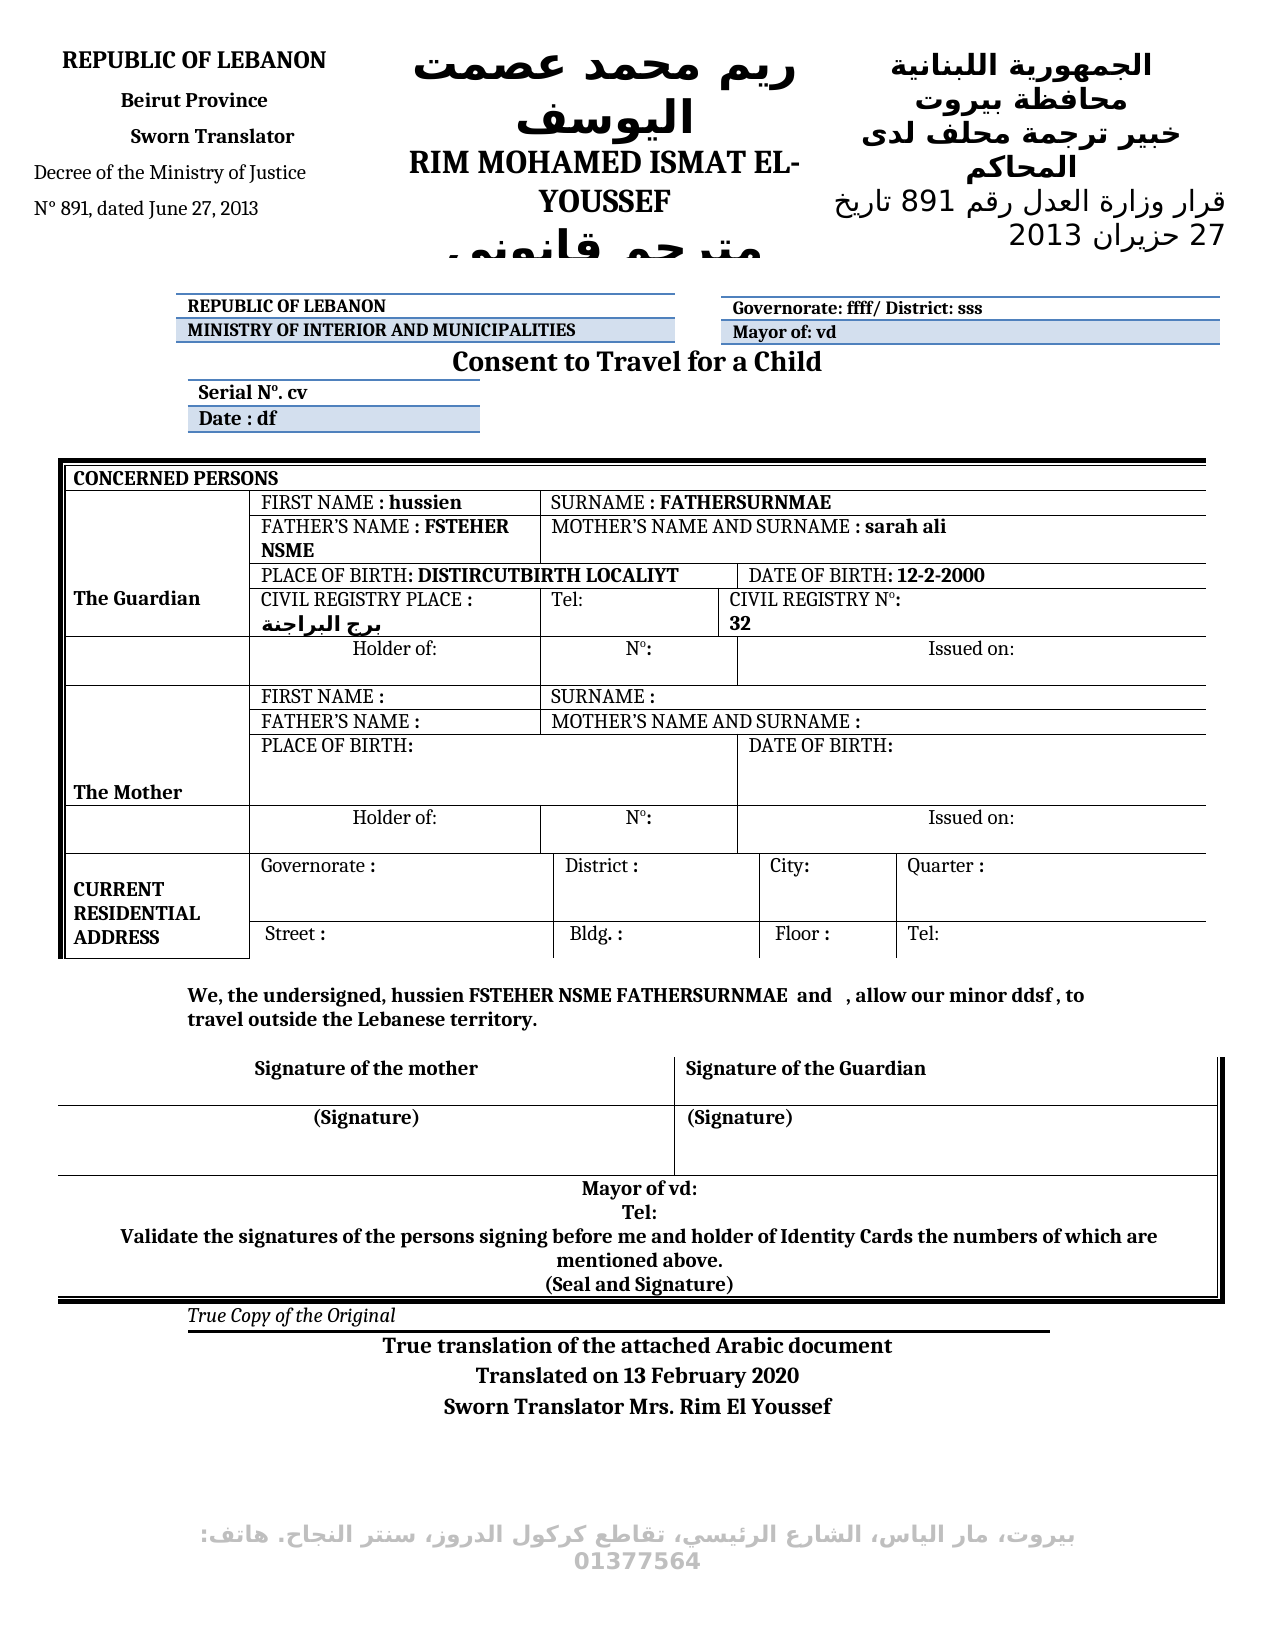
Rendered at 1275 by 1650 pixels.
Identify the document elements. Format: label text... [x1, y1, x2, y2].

text True Copy of the Original [187, 1304, 1050, 1333]
table_cell Holder of: [250, 637, 540, 684]
text Sworn Translator Mrs. Rim El Youssef [187, 1393, 1087, 1420]
table_header Signature of the Guardian [675, 1057, 1217, 1105]
table_cell FATHER’S NAME : FSTEHER NSME [250, 516, 540, 563]
table_cell Issued on: [738, 637, 1206, 684]
table_cell SURNAME : [541, 686, 1206, 709]
table_header Serial No. cv [188, 381, 480, 405]
table_cell Bldg. : [554, 922, 759, 958]
table_cell No: [541, 637, 737, 684]
table_cell Issued on: [738, 806, 1206, 853]
table_header REPUBLIC OF LEBANON [176, 295, 675, 317]
table_cell Quarter : [897, 854, 1206, 921]
text True translation of the attached Arabic document [187, 1333, 1087, 1359]
table_cell District : [554, 854, 759, 921]
text Consent to Travel for a Child [187, 293, 1087, 379]
table_cell (Signature) [675, 1106, 1217, 1175]
table_cell FATHER’S NAME : [250, 710, 540, 733]
table_cell (Signature) [58, 1106, 674, 1175]
table_header CONCERNED PERSONS [66, 466, 1206, 490]
table_cell MINISTRY OF INTERIOR AND MUNICIPALITIES [176, 319, 675, 341]
table_cell Mayor of vd: Tel: Validate the signatures of the persons signing before me and holder of Identity Cards the numbers of which are mentioned above. (Seal and Signature) [58, 1176, 1217, 1296]
table_cell CIVIL REGISTRY PLACE : برج البراجنة [250, 589, 540, 636]
table_cell [66, 637, 249, 684]
table_cell Floor : [760, 922, 896, 958]
text We, the undersigned, hussien FSTEHER NSME FATHERSURNMAE and , allow our minor ddsf , to travel outside the Lebanese territory. [187, 984, 1087, 1032]
table_cell FIRST NAME : hussien [250, 491, 540, 514]
table_cell MOTHER’S NAME AND SURNAME : [541, 710, 1206, 733]
table_cell Tel: [897, 922, 1206, 958]
table_cell MOTHER’S NAME AND SURNAME : sarah ali [541, 516, 1206, 563]
table_header Signature of the mother [58, 1057, 674, 1105]
table_cell Tel: [541, 589, 718, 636]
table_cell [66, 806, 249, 853]
table_cell Holder of: [250, 806, 540, 853]
table_cell FIRST NAME : [250, 686, 540, 709]
table_cell Date : df [188, 407, 480, 431]
table_cell PLACE OF BIRTH: DISTIRCUTBIRTH LOCALIYT [250, 564, 737, 587]
table_cell CIVIL REGISTRY No: 32 [719, 589, 1009, 636]
table_cell PLACE OF BIRTH: [250, 735, 737, 805]
table_cell Governorate : [250, 854, 553, 921]
table_cell The Guardian [66, 491, 249, 636]
table_cell CURRENT RESIDENTIAL ADDRESS [66, 854, 249, 958]
text Translated on 13 February 2020 [187, 1363, 1087, 1390]
table_cell Street : [250, 922, 553, 958]
table_cell No: [541, 806, 737, 853]
table_cell Mayor of: vd [721, 321, 1220, 343]
table_cell DATE OF BIRTH: 12-2-2000 [738, 564, 1206, 587]
table_cell SURNAME : FATHERSURNMAE [541, 491, 1206, 514]
table_cell DATE OF BIRTH: [738, 735, 1206, 805]
table_cell City: [760, 854, 896, 921]
table_cell The Mother [66, 686, 249, 805]
table_header Governorate: ffff/ District: sss [721, 298, 1220, 319]
